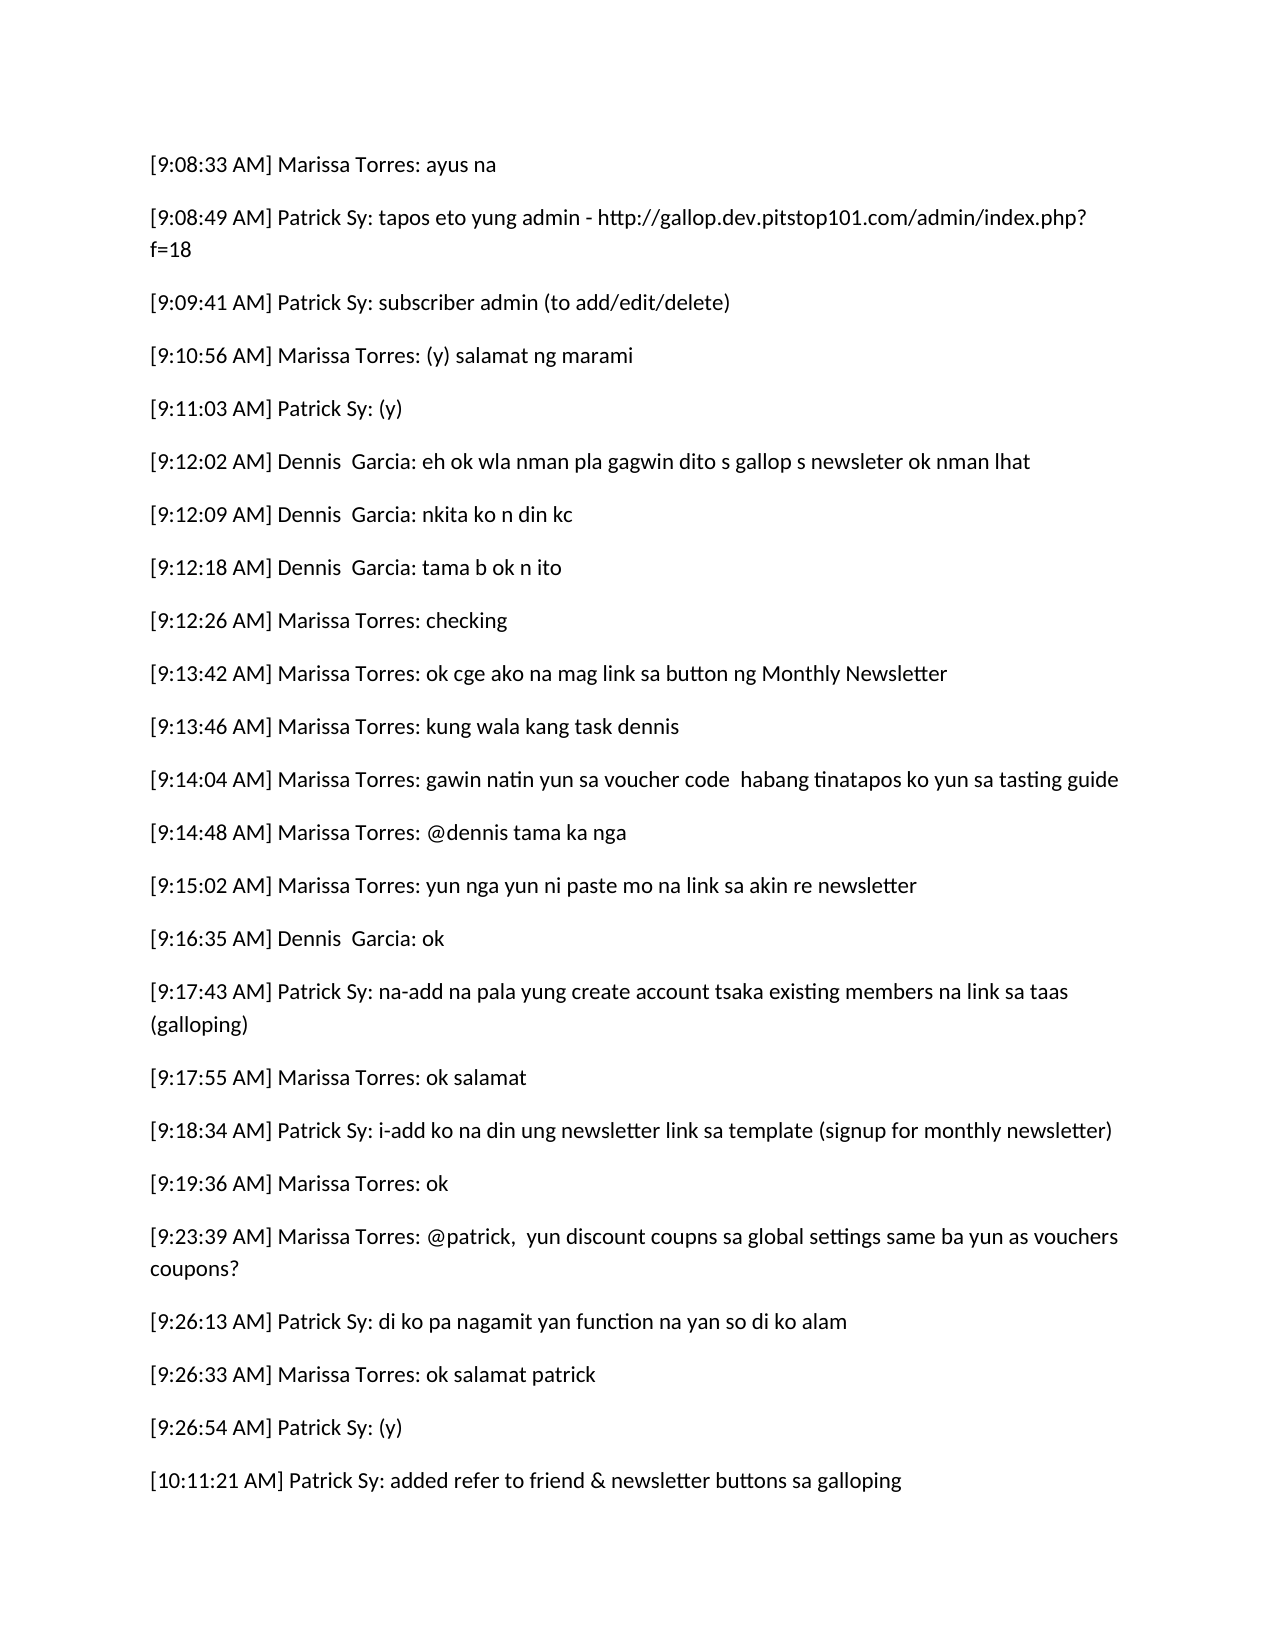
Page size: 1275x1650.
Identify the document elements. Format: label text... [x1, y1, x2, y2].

text [9:17:43 AM] Patrick Sy: na-add na pala yung create account tsaka existing members na link sa taas (galloping) [150, 977, 1125, 1038]
text [9:14:48 AM] Marissa Torres: @dennis tama ka nga [150, 818, 1125, 846]
text [9:26:54 AM] Patrick Sy: (y) [150, 1413, 1125, 1441]
text [9:15:02 AM] Marissa Torres: yun nga yun ni paste mo na link sa akin re newsletter [150, 871, 1125, 899]
text [9:16:35 AM] Dennis Garcia: ok [150, 924, 1125, 952]
text [9:26:33 AM] Marissa Torres: ok salamat patrick [150, 1360, 1125, 1388]
text [9:26:13 AM] Patrick Sy: di ko pa nagamit yan function na yan so di ko alam [150, 1307, 1125, 1335]
text [10:11:21 AM] Patrick Sy: added refer to friend & newsletter buttons sa galloping [150, 1466, 1125, 1494]
text [9:09:41 AM] Patrick Sy: subscriber admin (to add/edit/delete) [150, 288, 1125, 316]
text [9:14:04 AM] Marissa Torres: gawin natin yun sa voucher code habang tinatapos ko yun sa tasting guide [150, 765, 1125, 793]
text [9:12:02 AM] Dennis Garcia: eh ok wla nman pla gagwin dito s gallop s newsleter ok nman lhat [150, 447, 1125, 475]
text [9:11:03 AM] Patrick Sy: (y) [150, 394, 1125, 422]
text [9:08:49 AM] Patrick Sy: tapos eto yung admin - http://gallop.dev.pitstop101.com/admin/index.php?f=18 [150, 203, 1125, 263]
text [9:12:09 AM] Dennis Garcia: nkita ko n din kc [150, 500, 1125, 528]
text [9:13:42 AM] Marissa Torres: ok cge ako na mag link sa button ng Monthly Newsletter [150, 659, 1125, 687]
text [9:19:36 AM] Marissa Torres: ok [150, 1169, 1125, 1197]
text [9:18:34 AM] Patrick Sy: i-add ko na din ung newsletter link sa template (signup for monthly newsletter) [150, 1116, 1125, 1144]
text [9:13:46 AM] Marissa Torres: kung wala kang task dennis [150, 712, 1125, 740]
text [9:10:56 AM] Marissa Torres: (y) salamat ng marami [150, 341, 1125, 369]
text [9:08:33 AM] Marissa Torres: ayus na [150, 150, 1125, 178]
text [9:23:39 AM] Marissa Torres: @patrick, yun discount coupns sa global settings same ba yun as vouchers coupons? [150, 1222, 1125, 1282]
text [9:12:26 AM] Marissa Torres: checking [150, 606, 1125, 634]
text [9:12:18 AM] Dennis Garcia: tama b ok n ito [150, 553, 1125, 581]
text [9:17:55 AM] Marissa Torres: ok salamat [150, 1063, 1125, 1091]
